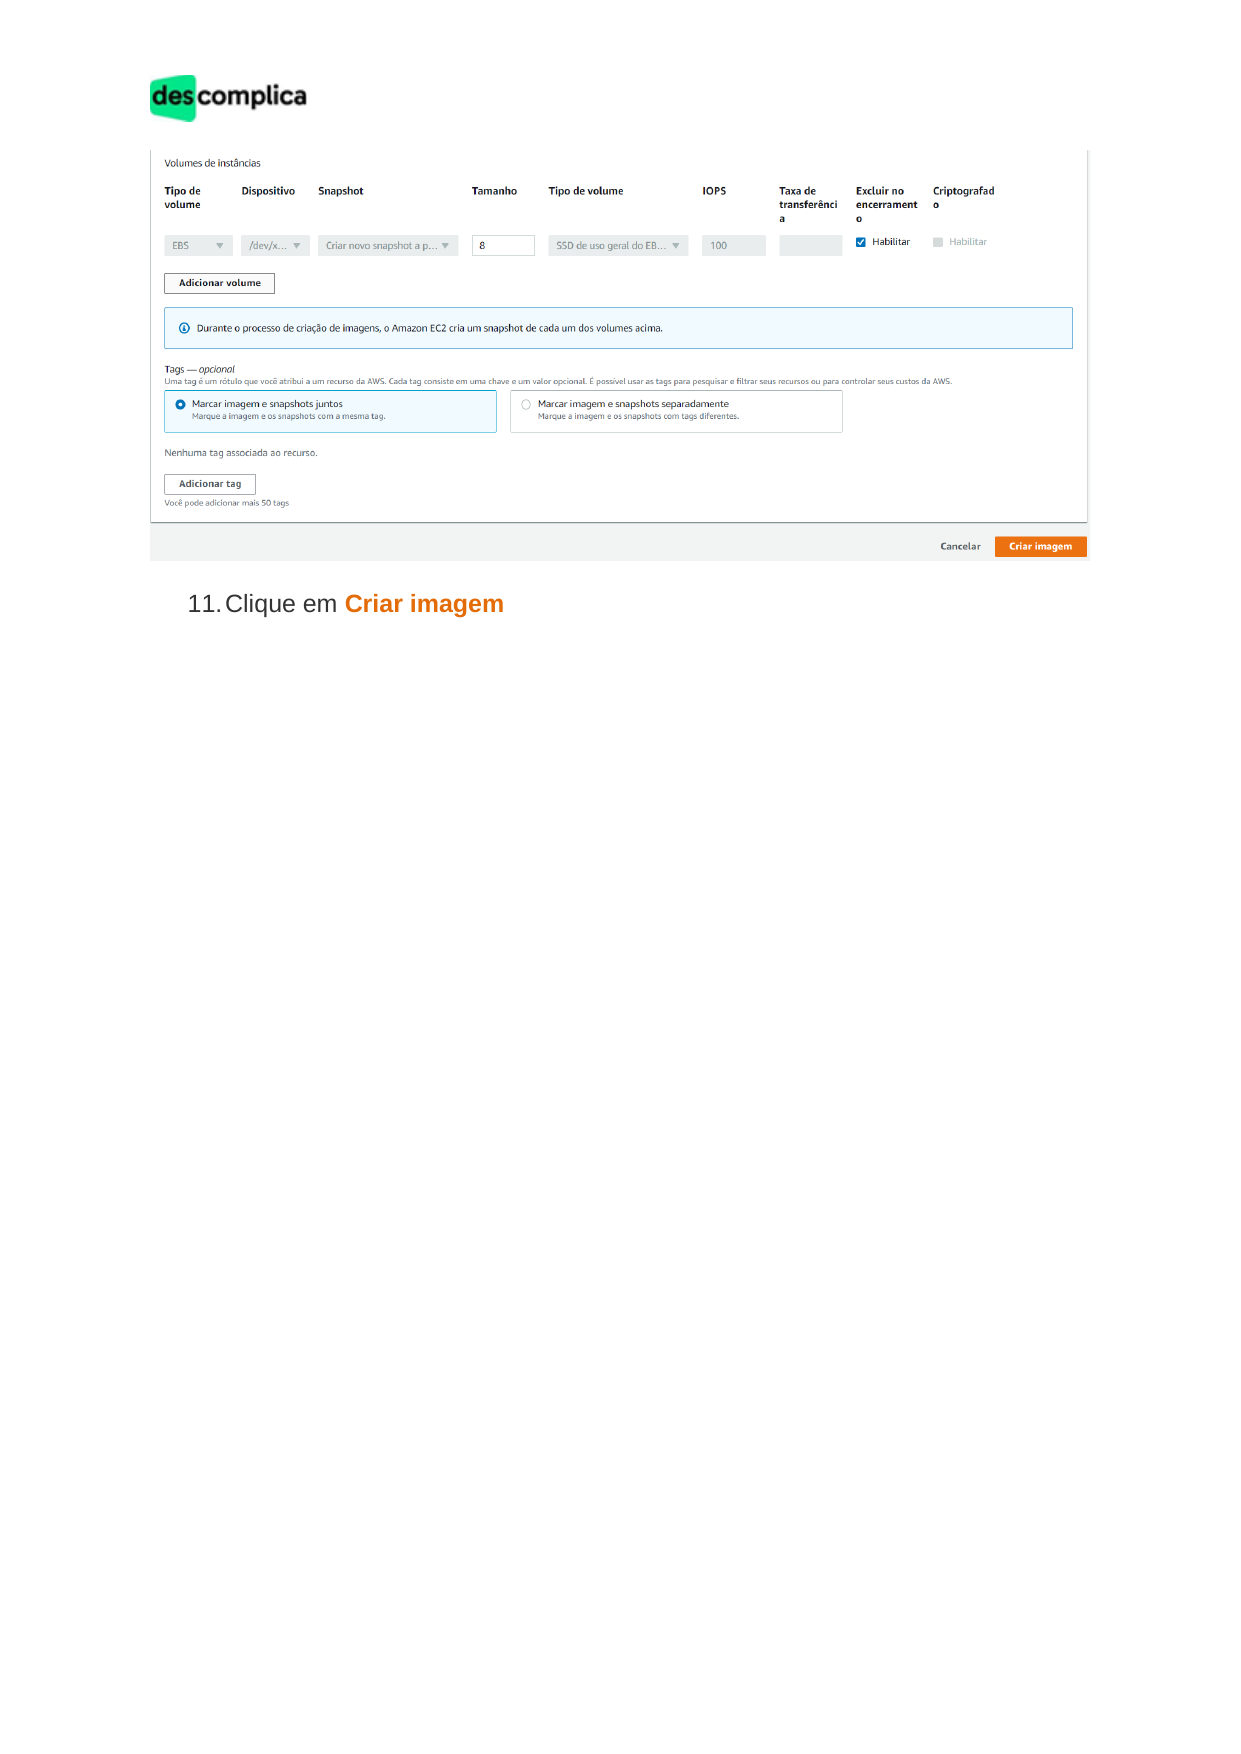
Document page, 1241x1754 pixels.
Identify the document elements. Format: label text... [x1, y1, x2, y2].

picture [150, 150, 1091, 561]
picture [150, 75, 307, 122]
list Clique em Criar imagem [187, 589, 1090, 618]
